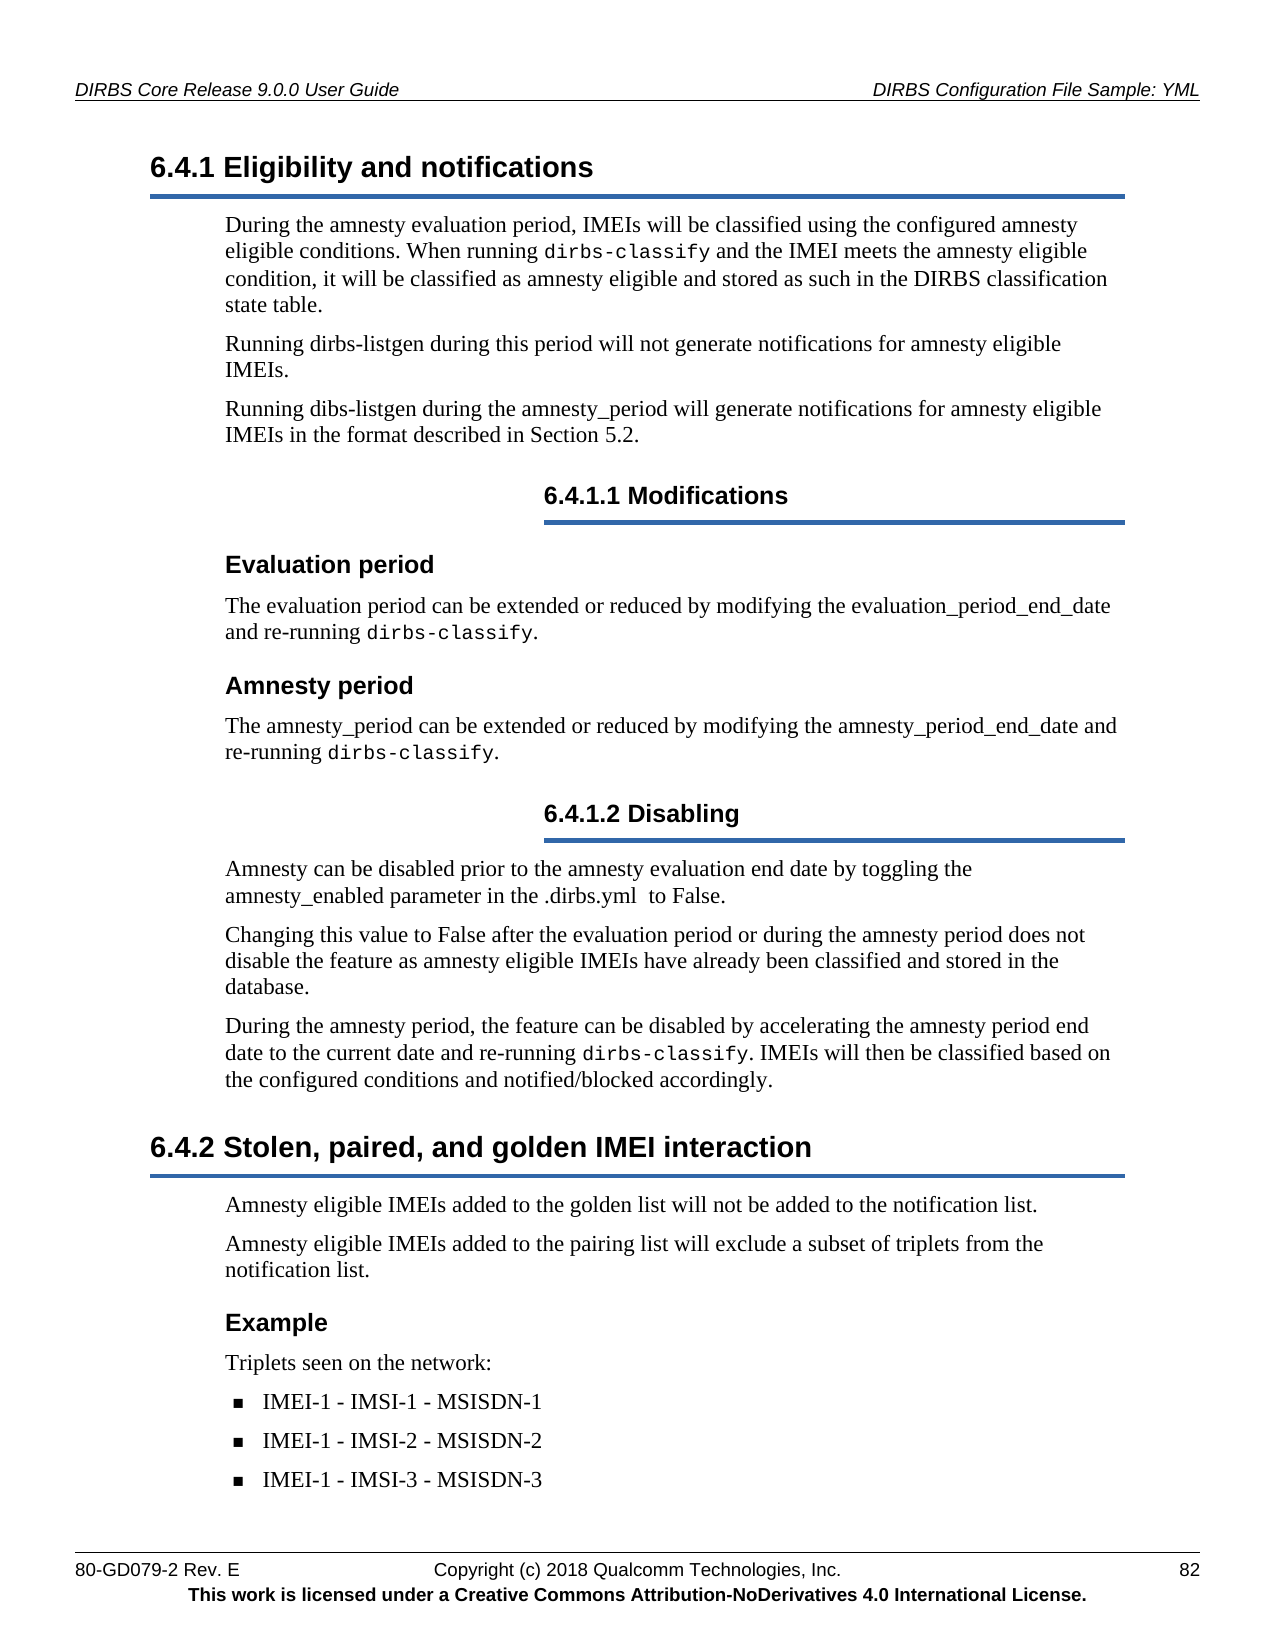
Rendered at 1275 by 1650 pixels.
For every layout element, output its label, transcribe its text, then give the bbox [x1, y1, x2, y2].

text Running dibs-listgen during the amnesty_period will generate notifications for amnesty eligible IMEIs in the format described in Section 5.2. [225, 395, 1125, 448]
text The amnesty_period can be extended or reduced by modifying the amnesty_period_end_date and re-running dirbs-classify. [225, 712, 1125, 766]
subtitle Amnesty period [225, 670, 1125, 699]
text Triplets seen on the network: [225, 1349, 1125, 1375]
subtitle Disabling [544, 799, 1125, 838]
text Amnesty eligible IMEIs added to the golden list will not be added to the notification list. [225, 1191, 1125, 1217]
subtitle Evaluation period [225, 550, 1125, 579]
list IMEI-1 - IMSI-2 - MSISDN-2 [232, 1427, 1125, 1453]
text Amnesty eligible IMEIs added to the pairing list will exclude a subset of triplets from the notification list. [225, 1230, 1125, 1282]
text Running dirbs-listgen during this period will not generate notifications for amnesty eligible IMEIs. [225, 330, 1125, 383]
text Changing this value to False after the evaluation period or during the amnesty period does not disable the feature as amnesty eligible IMEIs have already been classified and stored in the database. [225, 921, 1125, 1000]
list IMEI-1 - IMSI-3 - MSISDN-3 [232, 1466, 1125, 1492]
text During the amnesty period, the feature can be disabled by accelerating the amnesty period end date to the current date and re-running dirbs-classify. IMEIs will then be classified based on the configured conditions and notified/blocked accordingly. [225, 1012, 1125, 1092]
subtitle Modifications [544, 481, 1125, 520]
text Amnesty can be disabled prior to the amnesty evaluation end date by toggling the amnesty_enabled parameter in the .dirbs.yml to False. [225, 855, 1125, 908]
text The evaluation period can be extended or reduced by modifying the evaluation_period_end_date and re-running dirbs-classify. [225, 592, 1125, 645]
subtitle Stolen, paired, and golden IMEI interaction [150, 1130, 1125, 1174]
subtitle Example [225, 1307, 1125, 1337]
list IMEI-1 - IMSI-1 - MSISDN-1 [232, 1388, 1125, 1414]
text During the amnesty evaluation period, IMEIs will be classified using the configured amnesty eligible conditions. When running dirbs-classify and the IMEI meets the amnesty eligible condition, it will be classified as amnesty eligible and stored as such in the DIRBS classification state table. [225, 211, 1125, 317]
subtitle Eligibility and notifications [150, 150, 1125, 194]
